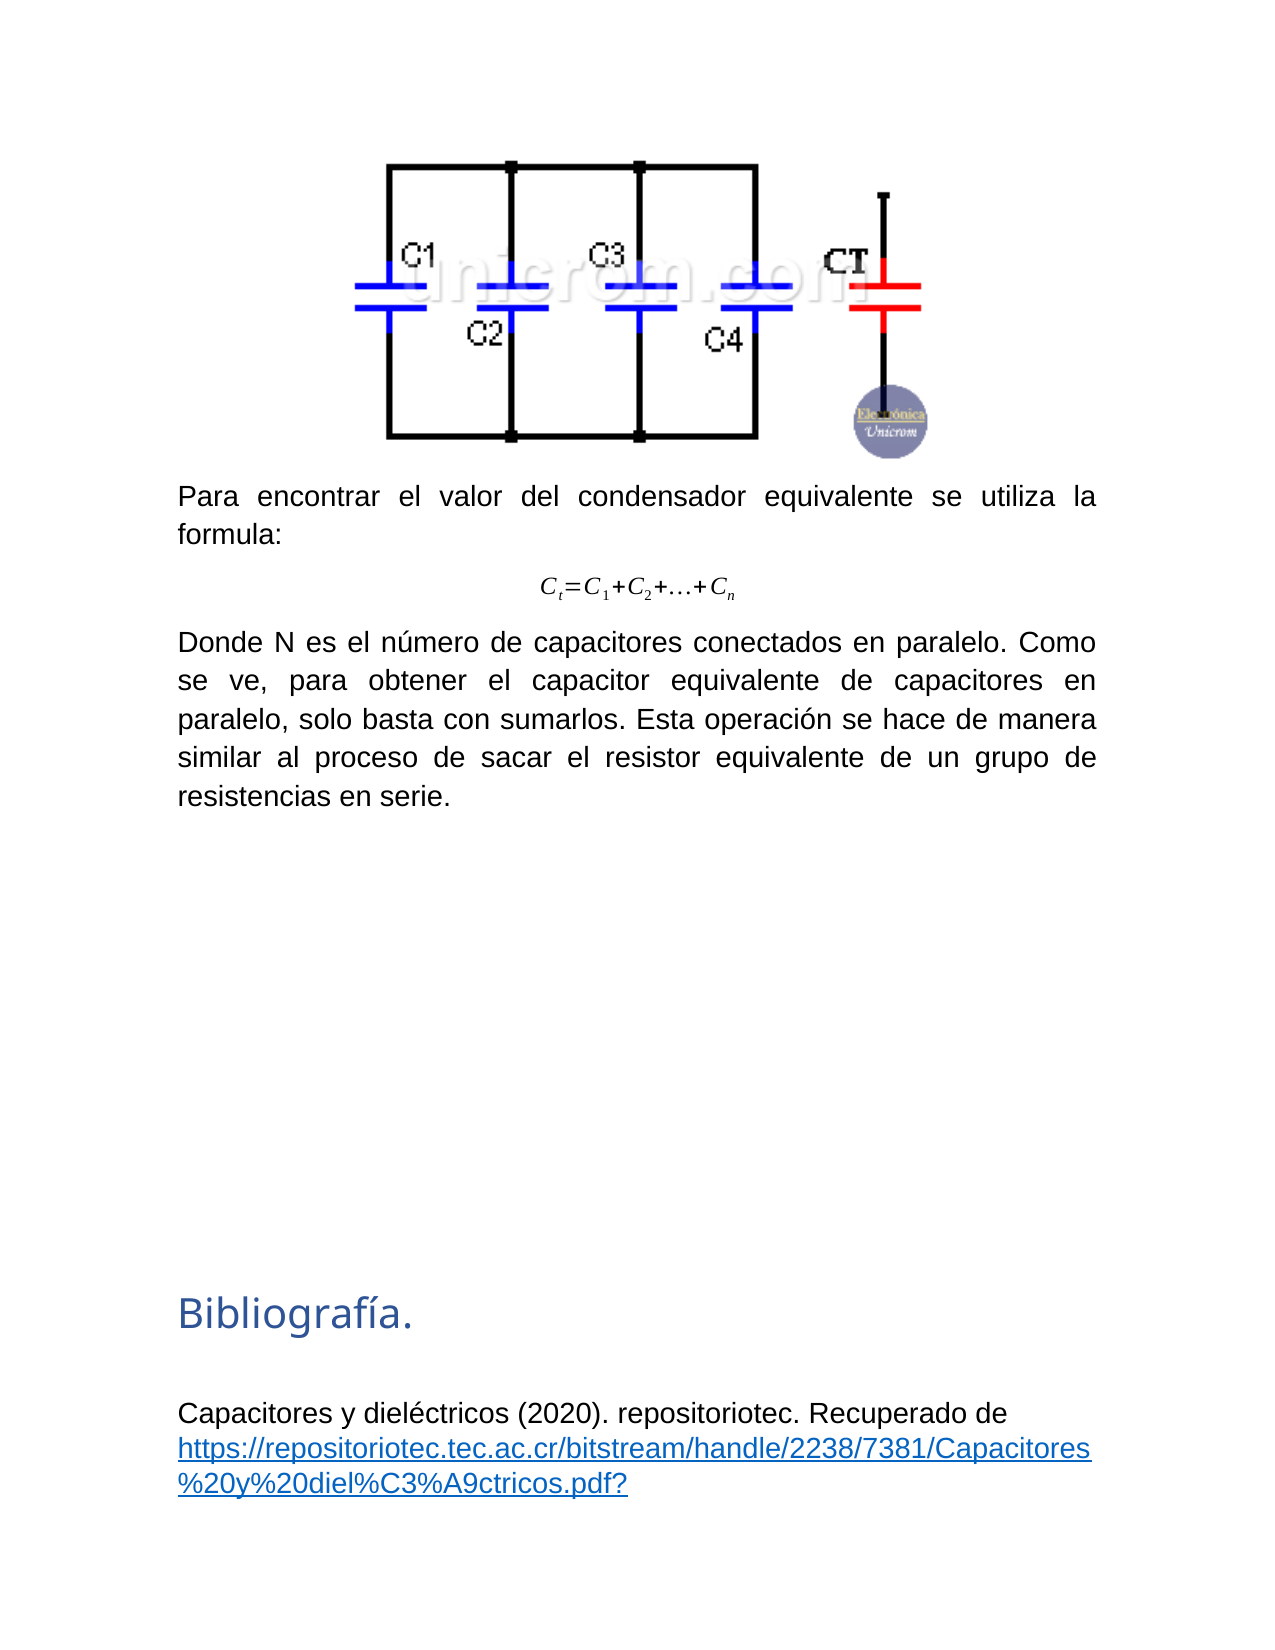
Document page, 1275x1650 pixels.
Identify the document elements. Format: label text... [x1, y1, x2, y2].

text Para encontrar el valor del condensador equivalente se utiliza la formula: [177, 479, 1098, 551]
picture [338, 147, 937, 465]
text Donde N es el número de capacitores conectados en paralelo. Como se ve, para obtener el capacitor equivalente de capacitores en paralelo, solo basta con sumarlos. Esta operación se hace de manera similar al proceso de sacar el resistor equivalente de un grupo de resistencias en serie. [177, 625, 1098, 812]
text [177, 1396, 1098, 1499]
subtitle Bibliografía. [177, 1284, 1098, 1341]
